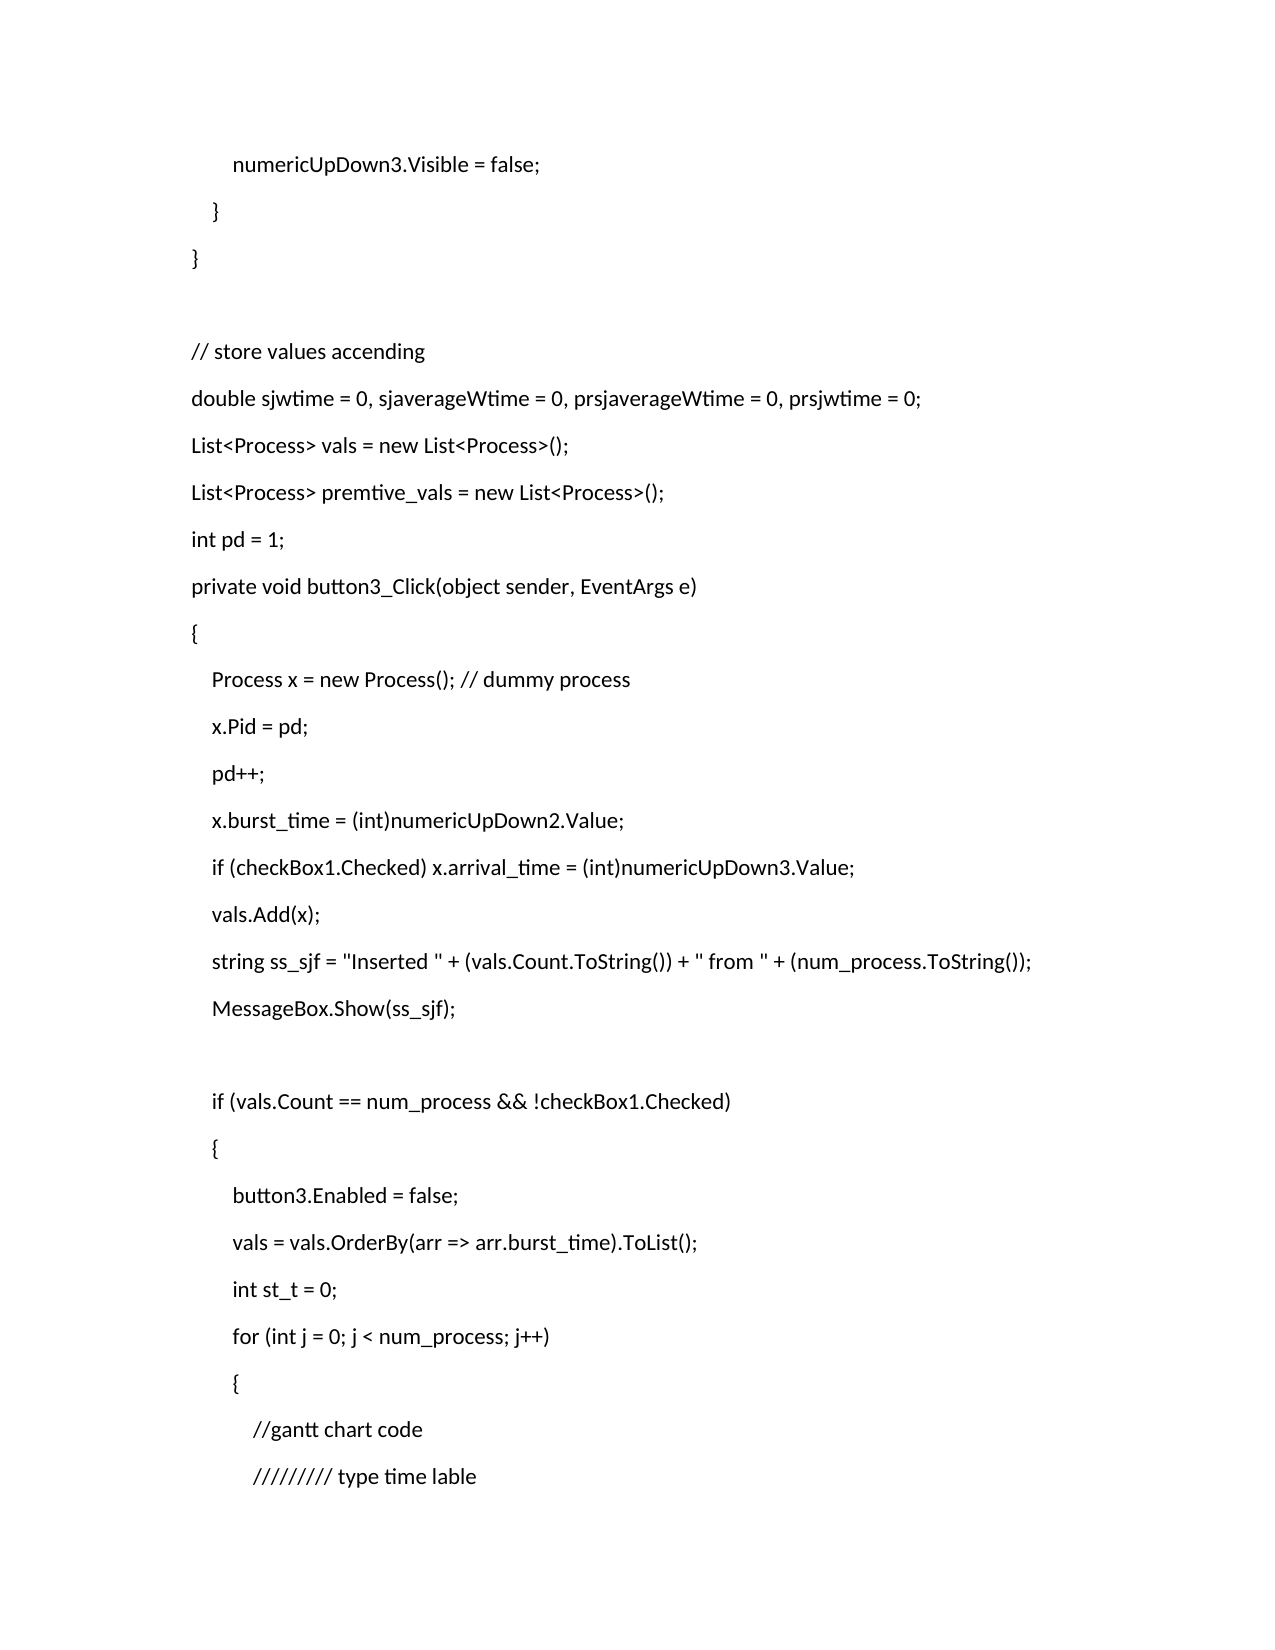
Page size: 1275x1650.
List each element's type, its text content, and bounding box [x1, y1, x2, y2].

text { [150, 619, 1125, 647]
text x.burst_time = (int)numericUpDown2.Value; [150, 806, 1125, 834]
text List<Process> vals = new List<Process>(); [150, 431, 1125, 459]
text if (checkBox1.Checked) x.arrival_time = (int)numericUpDown3.Value; [150, 853, 1125, 881]
text vals.Add(x); [150, 900, 1125, 928]
text } [150, 244, 1125, 272]
text { [150, 1134, 1125, 1162]
text int pd = 1; [150, 525, 1125, 553]
text if (vals.Count == num_process && !checkBox1.Checked) [150, 1087, 1125, 1116]
text { [150, 1369, 1125, 1397]
text numericUpDown3.Visible = false; [150, 150, 1125, 178]
text string ss_sjf = "Inserted " + (vals.Count.ToString()) + " from " + (num_process.ToString()); [150, 947, 1125, 975]
text private void button3_Click(object sender, EventArgs e) [150, 572, 1125, 600]
text //gantt chart code [150, 1416, 1125, 1444]
text button3.Enabled = false; [150, 1181, 1125, 1209]
text // store values accending [150, 337, 1125, 366]
text ///////// type time lable [150, 1462, 1125, 1491]
text for (int j = 0; j < num_process; j++) [150, 1322, 1125, 1350]
text double sjwtime = 0, sjaverageWtime = 0, prsjaverageWtime = 0, prsjwtime = 0; [150, 384, 1125, 412]
text pd++; [150, 759, 1125, 787]
text vals = vals.OrderBy(arr => arr.burst_time).ToList(); [150, 1228, 1125, 1256]
text x.Pid = pd; [150, 712, 1125, 741]
text Process x = new Process(); // dummy process [150, 666, 1125, 694]
text int st_t = 0; [150, 1275, 1125, 1303]
text MessageBox.Show(ss_sjf); [150, 994, 1125, 1022]
text } [150, 197, 1125, 225]
text List<Process> premtive_vals = new List<Process>(); [150, 478, 1125, 506]
